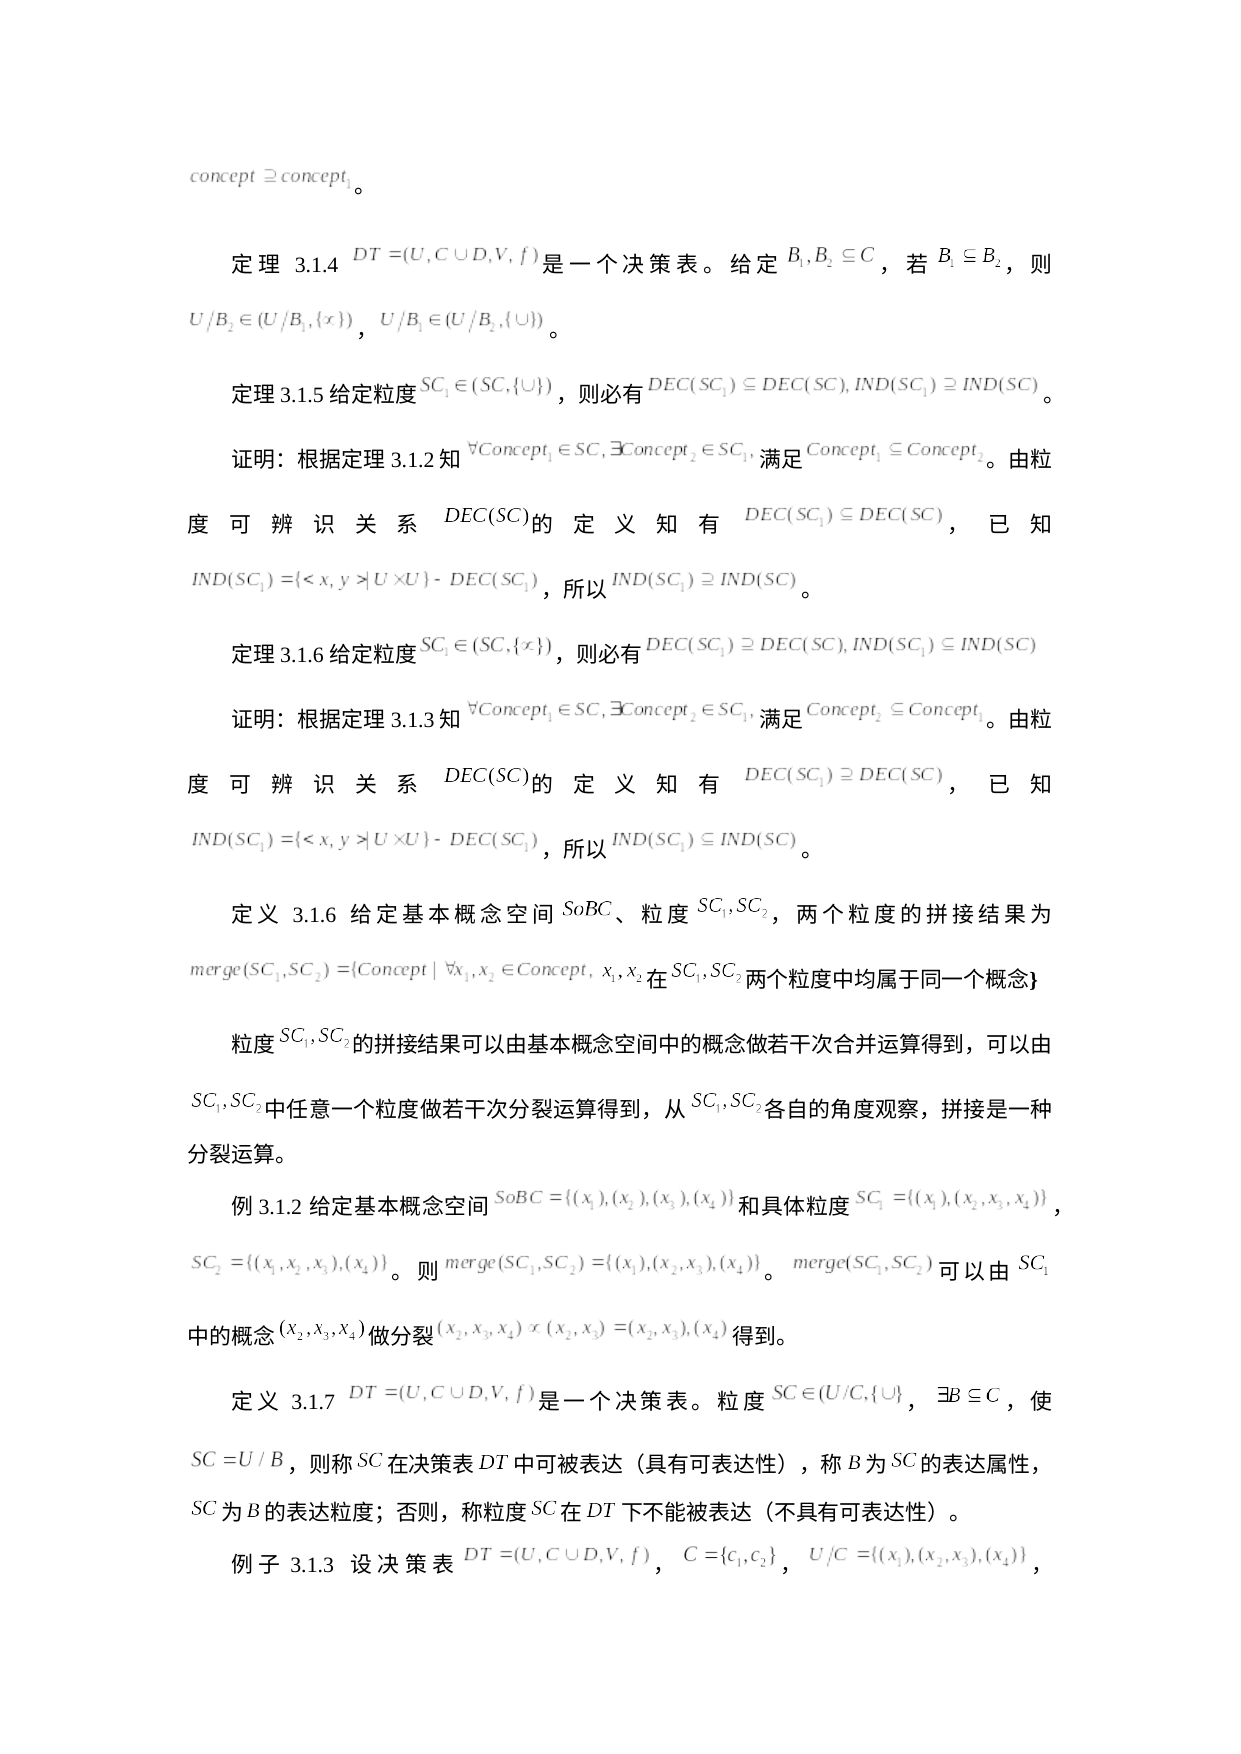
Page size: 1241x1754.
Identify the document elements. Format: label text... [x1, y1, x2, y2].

text 定理 3.1.3 对于，则对于，使得。 [187, 162, 1053, 227]
text 定理 3.1.4 是一个决策表。给定，若，则，。 [187, 227, 1053, 357]
text 证明：根据定理3.1.3知满足。由粒度可辨识关系的定义知有，已知，所以。 [187, 682, 1053, 877]
text 定义 3.1.6 给定基本概念空间、粒度，两个粒度的拼接结果为在两个粒度中均属于同一个概念} [187, 877, 1053, 1007]
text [187, 1527, 1053, 1592]
text 粒度的拼接结果可以由基本概念空间中的概念做若干次合并运算得到，可以由中任意一个粒度做若干次分裂运算得到，从各自的角度观察，拼接是一种分裂运算。 [187, 1007, 1053, 1169]
text 定理 3.1.6 给定粒度，则必有 [187, 617, 1053, 682]
text 证明：根据定理3.1.2知满足。由粒度可辨识关系的定义知有，已知，所以。 [187, 422, 1053, 617]
text 定理 3.1.5 给定粒度，则必有。 [187, 357, 1053, 422]
text 定义 3.1.7 是一个决策表。粒度，，使 ，则称在决策表中可被表达（具有可表达性），称为的表达属性，为的表达粒度；否则，称粒度在下不能被表达（不具有可表达性）。 [187, 1364, 1053, 1527]
text 例3.1.2 给定基本概念空间和具体粒度，。则。可以由中的概念做分裂得到。 [187, 1169, 1053, 1364]
